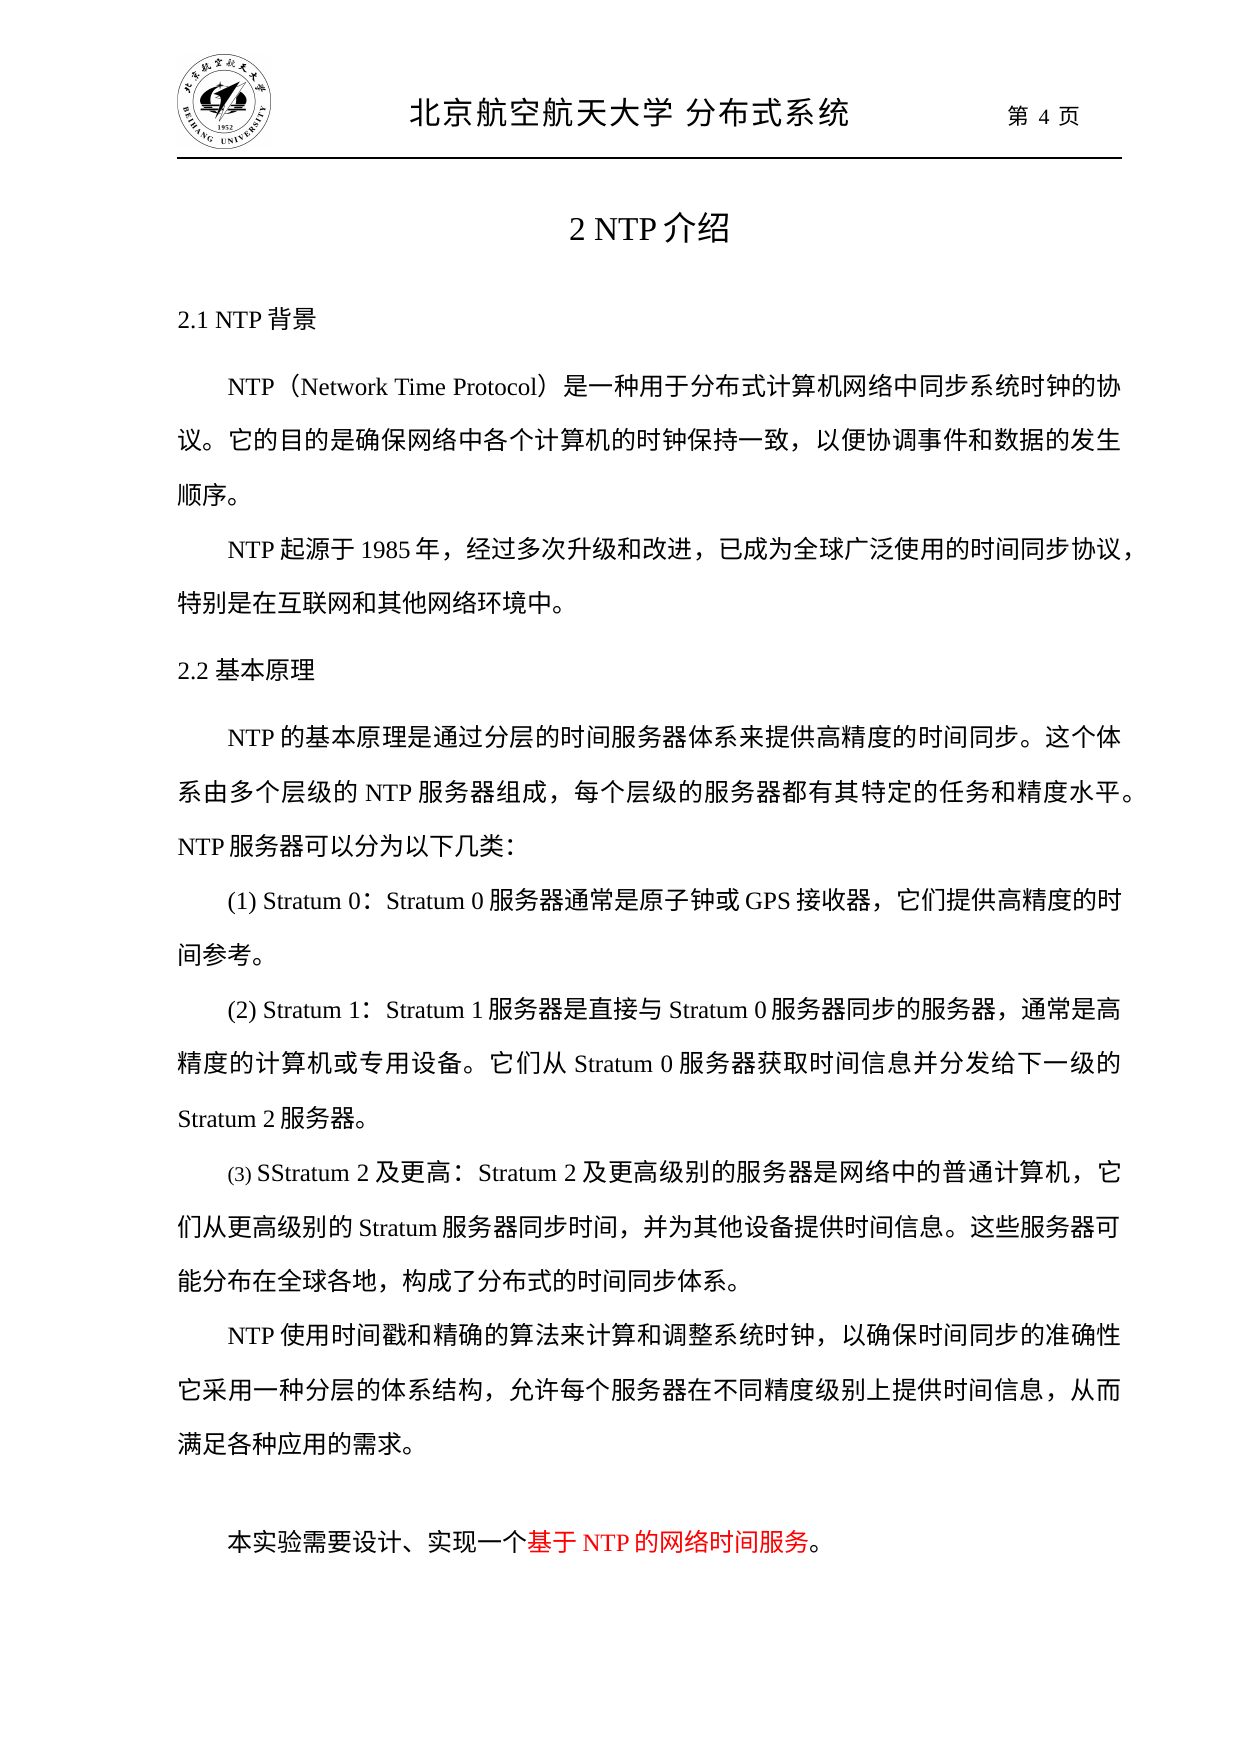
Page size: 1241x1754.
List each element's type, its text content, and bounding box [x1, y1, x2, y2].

text Stratum 0：Stratum 0服务器通常是原子钟或GPS接收器，它们提供高精度的时间参考。 [177, 881, 1122, 971]
subtitle NTP介绍 [177, 202, 1122, 250]
text Stratum 1：Stratum 1服务器是直接与Stratum 0服务器同步的服务器，通常是高精度的计算机或专用设备。它们从Stratum 0服务器获取时间信息并分发给下一级的Stratum 2服务器。 [177, 989, 1122, 1134]
text NTP（Network Time Protocol）是一种用于分布式计算机网络中同步系统时钟的协议。它的目的是确保网络中各个计算机的时钟保持一致，以便协调事件和数据的发生顺序。 [177, 366, 1122, 511]
text NTP起源于1985年，经过多次升级和改进，已成为全球广泛使用的时间同步协议，特别是在互联网和其他网络环境中。 [177, 529, 1122, 620]
text NTP使用时间戳和精确的算法来计算和调整系统时钟，以确保时间同步的准确性。它采用一种分层的体系结构，允许每个服务器在不同精度级别上提供时间信息，从而满足各种应用的需求。 [177, 1316, 1122, 1461]
text 本实验需要设计、实现一个基于NTP的网络时间服务。 [177, 1522, 1122, 1558]
subtitle 基本原理 [177, 651, 1122, 687]
text SStratum 2及更高：Stratum 2及更高级别的服务器是网络中的普通计算机，它们从更高级别的Stratum服务器同步时间，并为其他设备提供时间信息。这些服务器可能分布在全球各地，构成了分布式的时间同步体系。 [177, 1153, 1122, 1298]
subtitle NTP背景 [177, 299, 1122, 336]
text NTP的基本原理是通过分层的时间服务器体系来提供高精度的时间同步。这个体系由多个层级的NTP服务器组成，每个层级的服务器都有其特定的任务和精度水平。NTP服务器可以分为以下几类： [177, 718, 1122, 863]
picture [177, 54, 271, 149]
